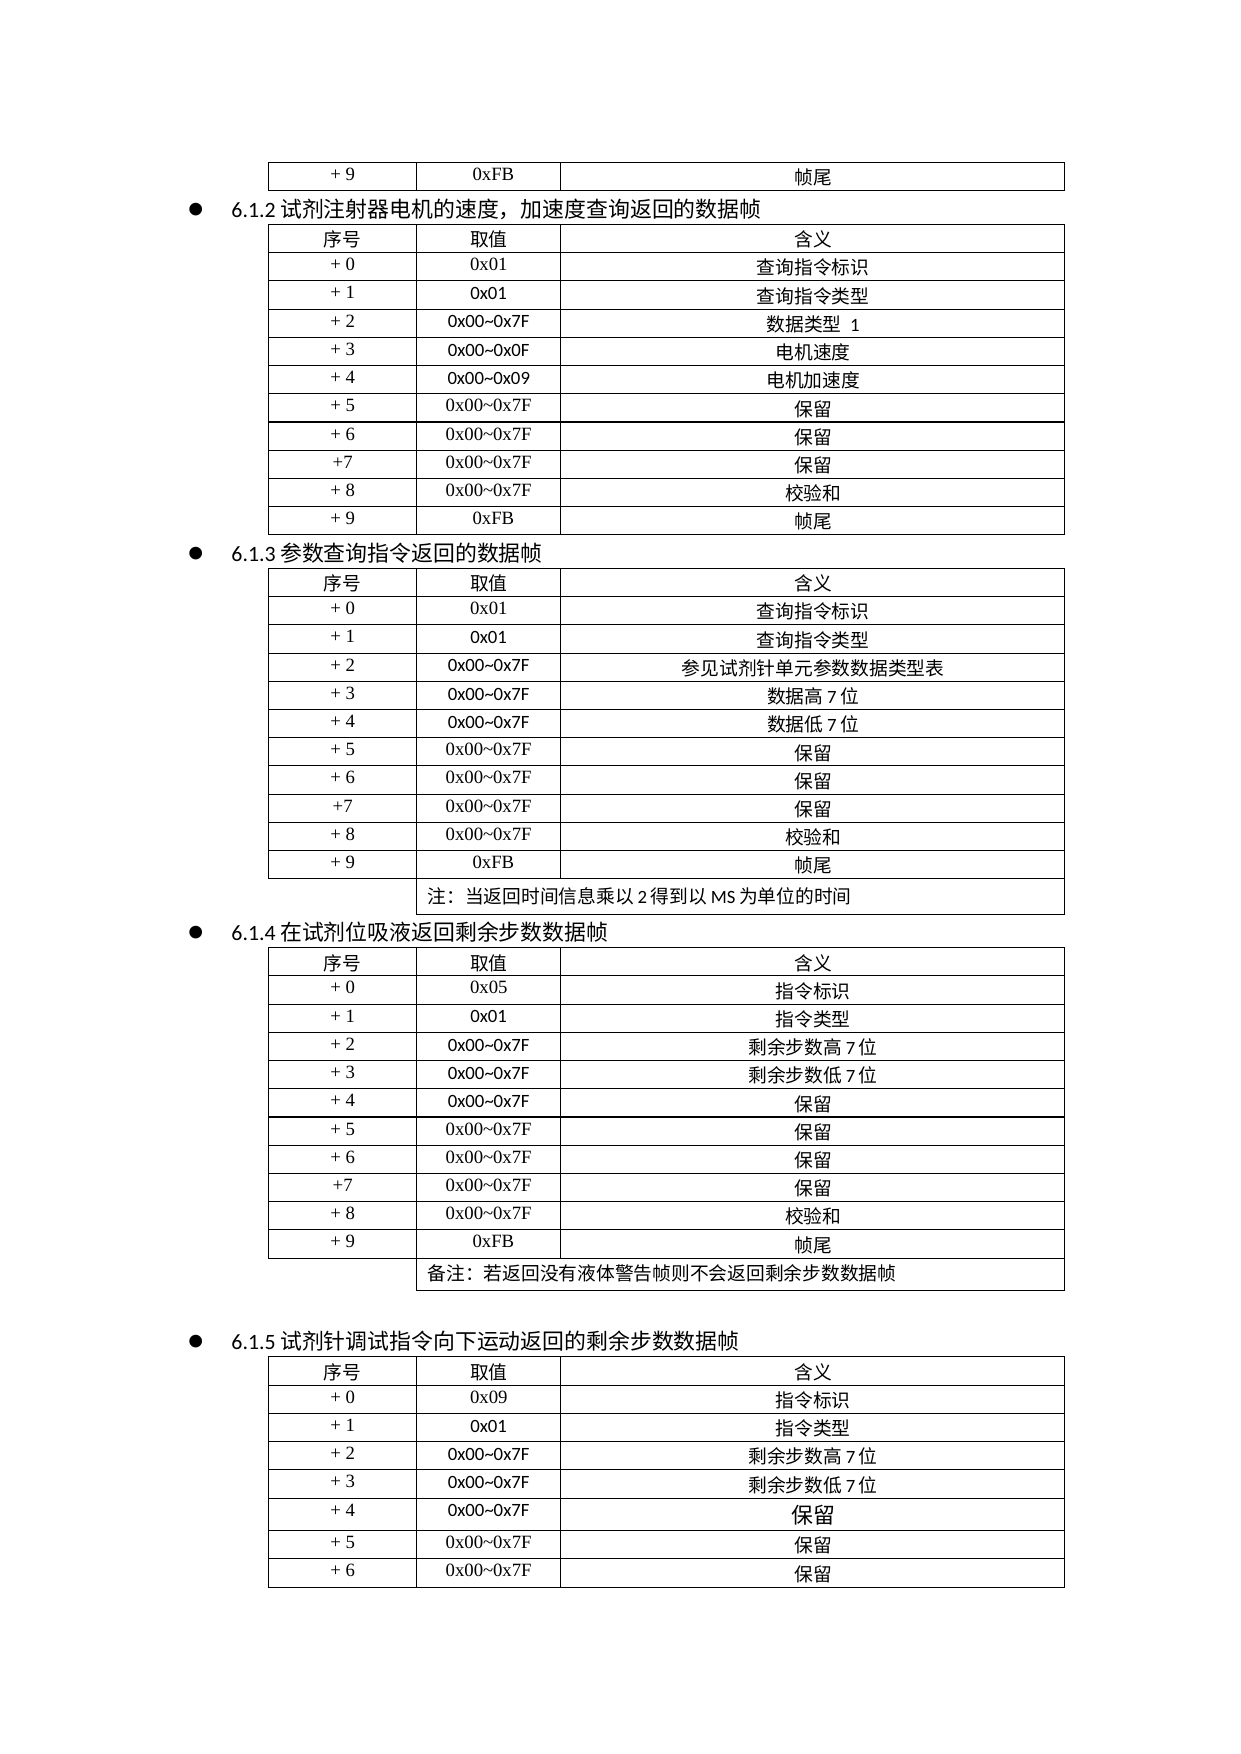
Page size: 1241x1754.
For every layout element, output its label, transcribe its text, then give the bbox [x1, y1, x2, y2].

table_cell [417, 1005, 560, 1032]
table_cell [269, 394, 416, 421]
list 6.1.4在试剂位吸液返回剩余步数数据帧 [187, 914, 1053, 947]
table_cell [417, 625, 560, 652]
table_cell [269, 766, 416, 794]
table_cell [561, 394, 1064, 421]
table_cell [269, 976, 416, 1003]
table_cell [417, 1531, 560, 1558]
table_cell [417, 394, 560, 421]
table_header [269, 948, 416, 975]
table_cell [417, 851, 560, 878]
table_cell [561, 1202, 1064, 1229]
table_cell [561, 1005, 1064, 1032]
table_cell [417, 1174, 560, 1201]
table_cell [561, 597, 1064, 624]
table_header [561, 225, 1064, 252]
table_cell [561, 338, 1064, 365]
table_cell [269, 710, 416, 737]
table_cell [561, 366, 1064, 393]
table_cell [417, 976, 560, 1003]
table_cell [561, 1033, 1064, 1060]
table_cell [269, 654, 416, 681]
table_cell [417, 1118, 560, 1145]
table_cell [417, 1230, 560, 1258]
list 6.1.3参数查询指令返回的数据帧 [187, 535, 1053, 568]
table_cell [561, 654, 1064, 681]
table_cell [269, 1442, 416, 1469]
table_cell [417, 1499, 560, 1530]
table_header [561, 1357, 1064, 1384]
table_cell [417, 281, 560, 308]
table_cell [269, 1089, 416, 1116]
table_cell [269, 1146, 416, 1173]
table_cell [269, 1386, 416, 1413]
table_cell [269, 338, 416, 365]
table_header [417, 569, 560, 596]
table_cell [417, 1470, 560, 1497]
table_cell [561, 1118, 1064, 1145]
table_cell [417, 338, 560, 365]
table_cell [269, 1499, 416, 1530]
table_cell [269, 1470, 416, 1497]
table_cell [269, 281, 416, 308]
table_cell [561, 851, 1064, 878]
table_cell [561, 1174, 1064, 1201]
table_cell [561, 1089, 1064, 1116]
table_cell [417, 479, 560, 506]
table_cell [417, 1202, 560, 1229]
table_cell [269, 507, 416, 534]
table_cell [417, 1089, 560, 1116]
list 6.1.2试剂注射器电机的速度，加速度查询返回的数据帧 [187, 191, 1053, 224]
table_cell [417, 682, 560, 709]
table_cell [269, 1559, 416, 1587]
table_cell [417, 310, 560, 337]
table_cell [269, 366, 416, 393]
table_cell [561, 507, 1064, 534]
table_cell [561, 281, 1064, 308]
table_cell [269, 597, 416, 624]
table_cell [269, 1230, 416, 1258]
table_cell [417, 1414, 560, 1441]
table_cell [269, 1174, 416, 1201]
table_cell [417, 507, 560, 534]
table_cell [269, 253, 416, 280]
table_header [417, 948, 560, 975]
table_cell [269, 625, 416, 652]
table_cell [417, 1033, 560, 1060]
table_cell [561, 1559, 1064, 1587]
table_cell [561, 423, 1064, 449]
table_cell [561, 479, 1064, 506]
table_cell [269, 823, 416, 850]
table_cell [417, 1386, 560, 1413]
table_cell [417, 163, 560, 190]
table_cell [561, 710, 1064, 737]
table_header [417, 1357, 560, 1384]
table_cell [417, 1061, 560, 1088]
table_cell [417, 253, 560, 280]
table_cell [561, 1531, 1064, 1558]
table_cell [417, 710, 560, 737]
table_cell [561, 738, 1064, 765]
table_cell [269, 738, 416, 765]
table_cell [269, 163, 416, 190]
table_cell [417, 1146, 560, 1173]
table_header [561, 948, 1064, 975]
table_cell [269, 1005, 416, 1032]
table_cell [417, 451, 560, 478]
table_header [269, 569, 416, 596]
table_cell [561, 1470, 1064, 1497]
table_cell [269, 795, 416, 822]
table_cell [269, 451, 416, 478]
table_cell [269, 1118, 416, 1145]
list 6.1.5试剂针调试指令向下运动返回的剩余步数数据帧 [187, 1324, 1053, 1356]
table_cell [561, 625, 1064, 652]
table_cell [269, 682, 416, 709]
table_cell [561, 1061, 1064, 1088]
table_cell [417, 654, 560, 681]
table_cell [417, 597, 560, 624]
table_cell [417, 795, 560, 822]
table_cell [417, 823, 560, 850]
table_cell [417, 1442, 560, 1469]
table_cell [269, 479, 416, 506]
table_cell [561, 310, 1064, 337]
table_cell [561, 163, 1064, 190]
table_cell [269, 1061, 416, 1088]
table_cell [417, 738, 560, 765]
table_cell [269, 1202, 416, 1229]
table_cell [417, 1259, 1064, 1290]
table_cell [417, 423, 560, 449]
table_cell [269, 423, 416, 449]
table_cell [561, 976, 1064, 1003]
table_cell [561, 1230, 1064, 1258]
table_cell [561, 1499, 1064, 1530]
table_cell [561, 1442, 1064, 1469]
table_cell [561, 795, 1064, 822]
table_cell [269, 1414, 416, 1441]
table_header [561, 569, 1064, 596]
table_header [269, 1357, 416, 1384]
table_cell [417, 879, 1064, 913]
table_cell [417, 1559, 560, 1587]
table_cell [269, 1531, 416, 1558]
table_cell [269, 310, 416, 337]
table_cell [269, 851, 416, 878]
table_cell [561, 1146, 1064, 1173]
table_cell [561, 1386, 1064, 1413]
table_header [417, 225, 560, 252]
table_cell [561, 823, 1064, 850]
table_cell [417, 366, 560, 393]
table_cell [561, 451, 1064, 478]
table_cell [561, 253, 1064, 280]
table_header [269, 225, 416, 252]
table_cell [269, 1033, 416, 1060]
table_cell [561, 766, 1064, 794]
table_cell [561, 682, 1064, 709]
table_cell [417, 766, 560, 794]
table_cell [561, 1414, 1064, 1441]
